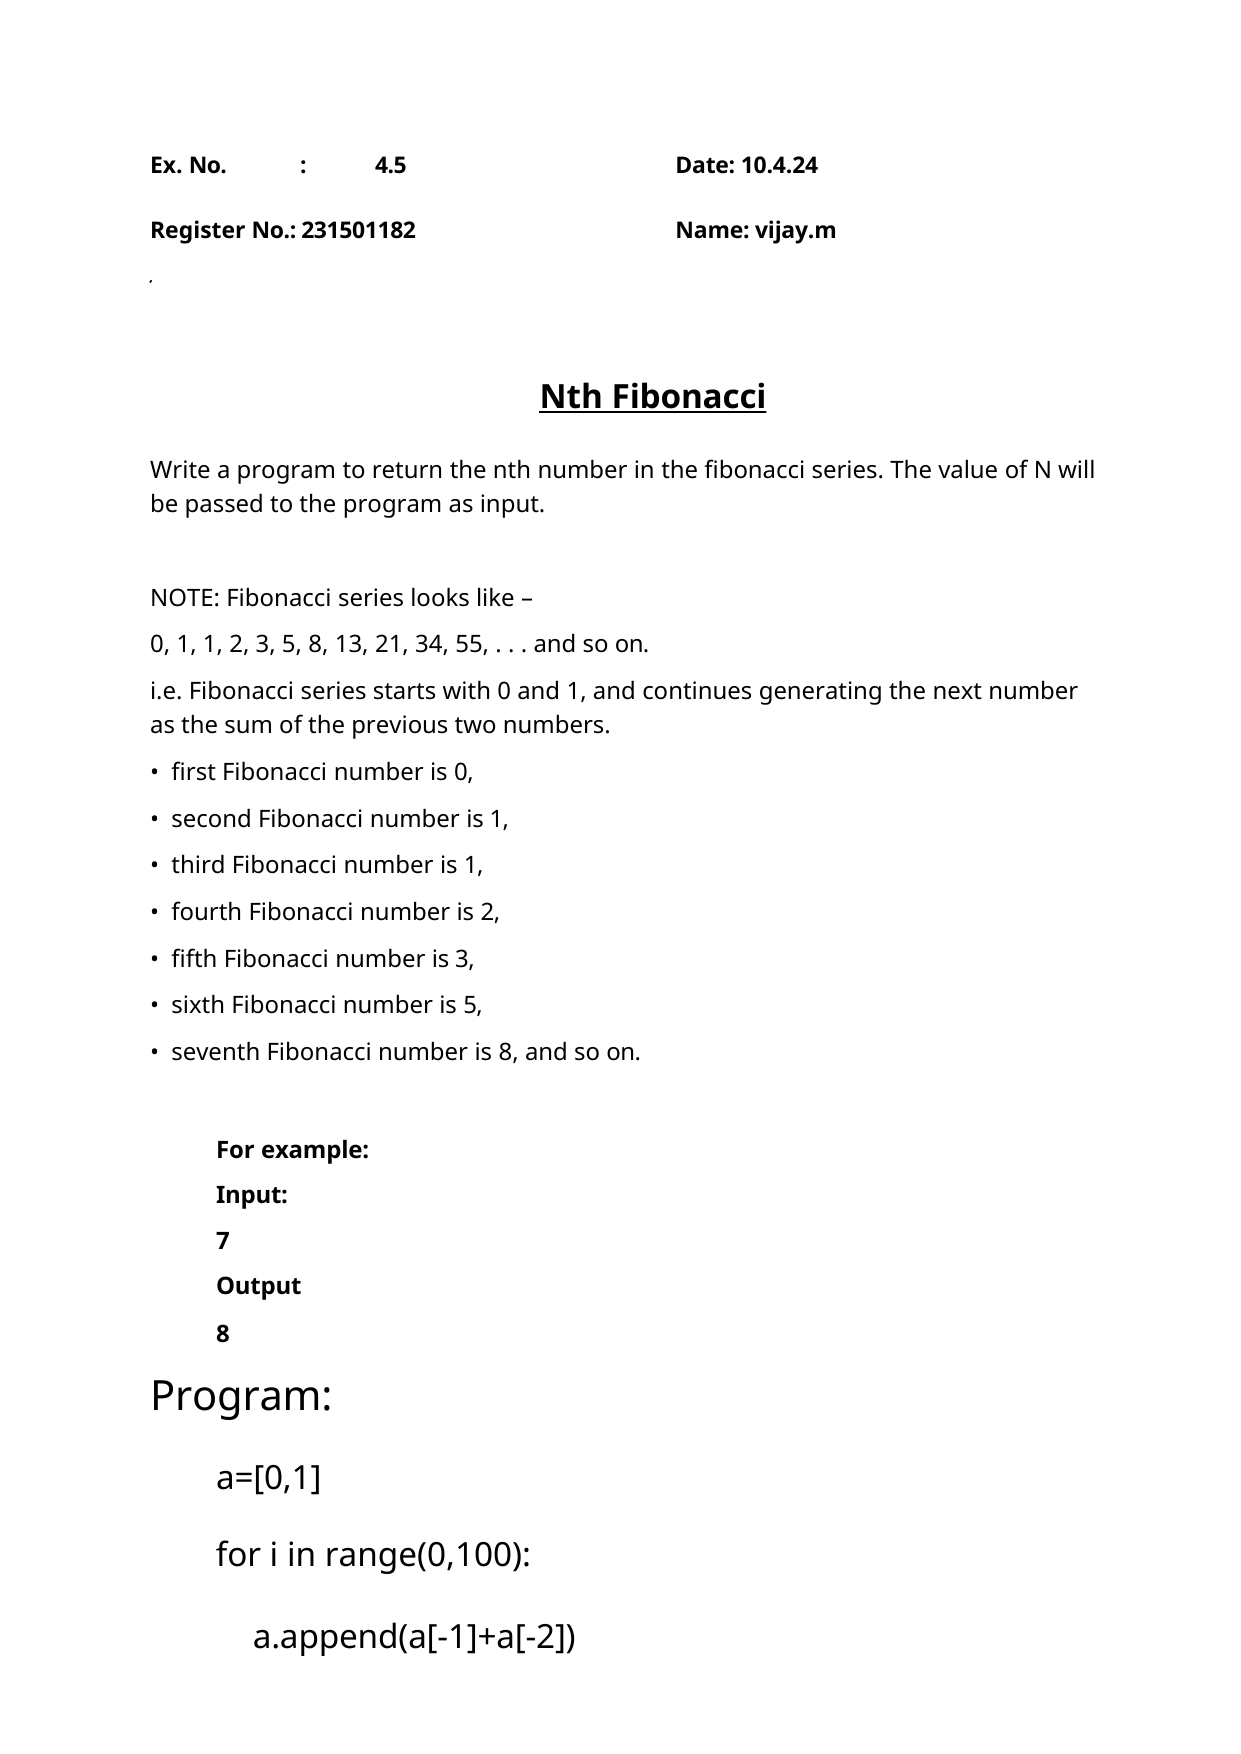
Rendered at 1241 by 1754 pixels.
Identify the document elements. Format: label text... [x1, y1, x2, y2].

list third Fibonacci number is 1, [150, 848, 1203, 881]
text Ex. No. : 4.5 Date: 10.4.24 [150, 148, 1203, 180]
text Input: [216, 1178, 1203, 1211]
list second Fibonacci number is 1, [150, 801, 1203, 834]
list first Fibonacci number is 0, [150, 755, 1203, 787]
list seventh Fibonacci number is 8, and so on. [150, 1034, 1203, 1067]
text Register No.: 231501182 Name: vijay.m [150, 214, 1203, 245]
list sixth Fibonacci number is 5, [150, 988, 1203, 1021]
text Write a program to return the nth number in the fibonacci series. The value of N will be passed to the program as input. [150, 453, 1103, 520]
text NOTE: Fibonacci series looks like – [150, 580, 1203, 613]
list fourth Fibonacci number is 2, [150, 895, 1203, 927]
list fifth Fibonacci number is 3, [150, 941, 1203, 974]
text 0, 1, 1, 2, 3, 5, 8, 13, 21, 34, 55, . . . and so on. [150, 627, 1203, 660]
text For example: [216, 1132, 1203, 1165]
text 7 [216, 1223, 1203, 1256]
text a=[0,1] [216, 1454, 1203, 1499]
text i.e. Fibonacci series starts with 0 and 1, and continues generating the next number as the sum of the previous two numbers. [150, 674, 1086, 741]
text Output 8 [216, 1269, 314, 1349]
text for i in range(0,100): a.append(a[-1]+a[-2]) [216, 1530, 577, 1658]
subtitle Nth Fibonacci [129, 373, 1177, 418]
subtitle Program: [150, 1366, 1203, 1422]
